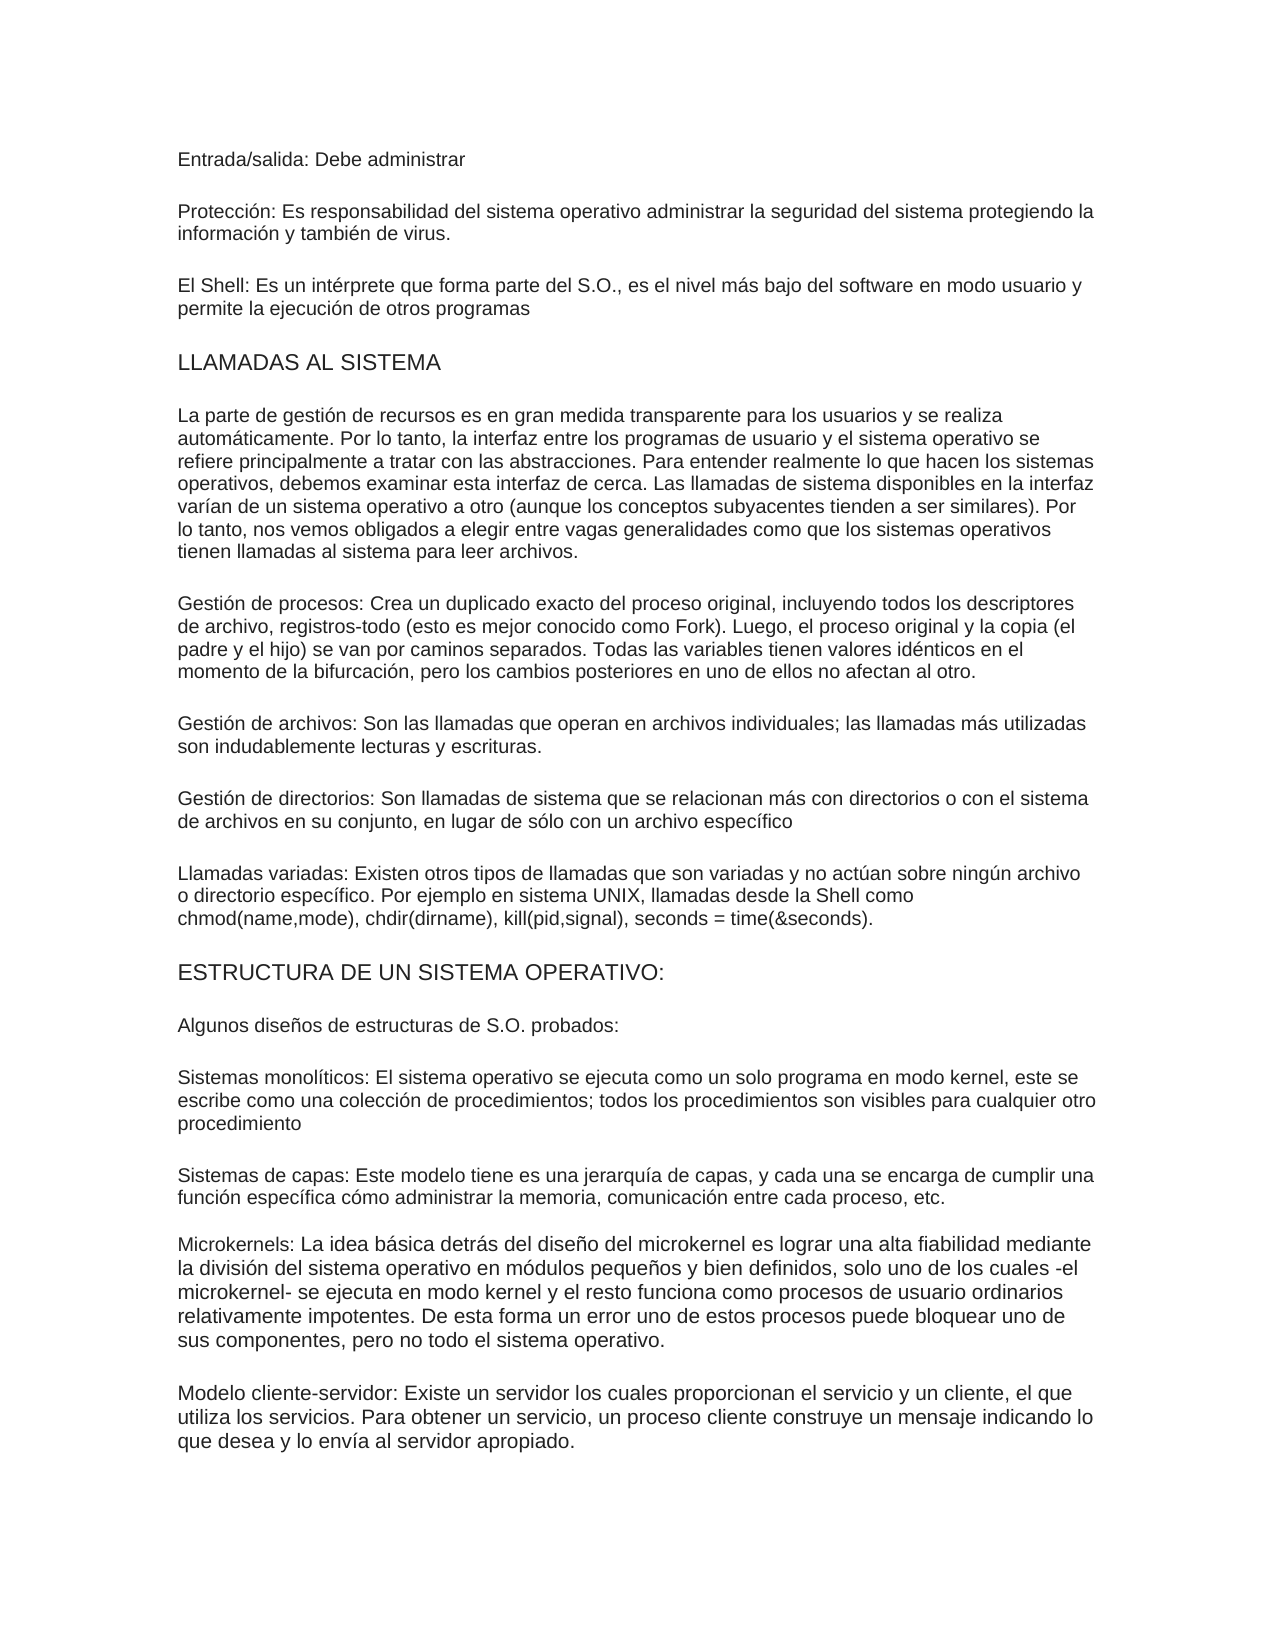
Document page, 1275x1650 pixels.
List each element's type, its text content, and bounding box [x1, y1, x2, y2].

text Gestión de procesos: Crea un duplicado exacto del proceso original, incluyendo todos los descriptores de archivo, registros-todo (esto es mejor conocido como Fork). Luego, el proceso original y la copia (el padre y el hijo) se van por caminos separados. Todas las variables tienen valores idénticos en el momento de la bifurcación, pero los cambios posteriores en uno de ellos no afectan al otro. [177, 592, 1098, 683]
text Gestión de archivos: Son las llamadas que operan en archivos individuales; las llamadas más utilizadas son indudablemente lecturas y escrituras. [177, 712, 1098, 758]
text El Shell: Es un intérprete que forma parte del S.O., es el nivel más bajo del software en modo usuario y permite la ejecución de otros programas [177, 274, 1098, 319]
text Sistemas monolíticos: El sistema operativo se ejecuta como un solo programa en modo kernel, este se escribe como una colección de procedimientos; todos los procedimientos son visibles para cualquier otro procedimiento [177, 1066, 1098, 1134]
text LLAMADAS AL SISTEMA [177, 349, 1098, 375]
text Algunos diseños de estructuras de S.O. probados: [177, 1014, 1098, 1037]
text Protección: Es responsabilidad del sistema operativo administrar la seguridad del sistema protegiendo la información y también de virus. [177, 199, 1098, 245]
text Entrada/salida: Debe administrar [177, 148, 1098, 170]
text La parte de gestión de recursos es en gran medida transparente para los usuarios y se realiza automáticamente. Por lo tanto, la interfaz entre los programas de usuario y el sistema operativo se refiere principalmente a tratar con las abstracciones. Para entender realmente lo que hacen los sistemas operativos, debemos examinar esta interfaz de cerca. Las llamadas de sistema disponibles en la interfaz varían de un sistema operativo a otro (aunque los conceptos subyacentes tienden a ser similares). Por lo tanto, nos vemos obligados a elegir entre vagas generalidades como que los sistemas operativos tienen llamadas al sistema para leer archivos. [177, 404, 1098, 563]
text Gestión de directorios: Son llamadas de sistema que se relacionan más con directorios o con el sistema de archivos en su conjunto, en lugar de sólo con un archivo específico [177, 787, 1098, 832]
text Llamadas variadas: Existen otros tipos de llamadas que son variadas y no actúan sobre ningún archivo o directorio específico. Por ejemplo en sistema UNIX, llamadas desde la Shell como chmod(name,mode), chdir(dirname), kill(pid,signal), seconds = time(&seconds). [177, 861, 1098, 929]
text Modelo cliente-servidor: Existe un servidor los cuales proporcionan el servicio y un cliente, el que utiliza los servicios. Para obtener un servicio, un proceso cliente construye un mensaje indicando lo que desea y lo envía al servidor apropiado. [177, 1381, 1098, 1452]
text Sistemas de capas: Este modelo tiene es una jerarquía de capas, y cada una se encarga de cumplir una función específica cómo administrar la memoria, comunicación entre cada proceso, etc. [177, 1163, 1098, 1209]
text Microkernels: La idea básica detrás del diseño del microkernel es lograr una alta fiabilidad mediante la división del sistema operativo en módulos pequeños y bien definidos, solo uno de los cuales -el microkernel- se ejecuta en modo kernel y el resto funciona como procesos de usuario ordinarios relativamente impotentes. De esta forma un error uno de estos procesos puede bloquear uno de sus componentes, pero no todo el sistema operativo. [177, 1232, 1098, 1351]
text ESTRUCTURA DE UN SISTEMA OPERATIVO: [177, 959, 1098, 985]
